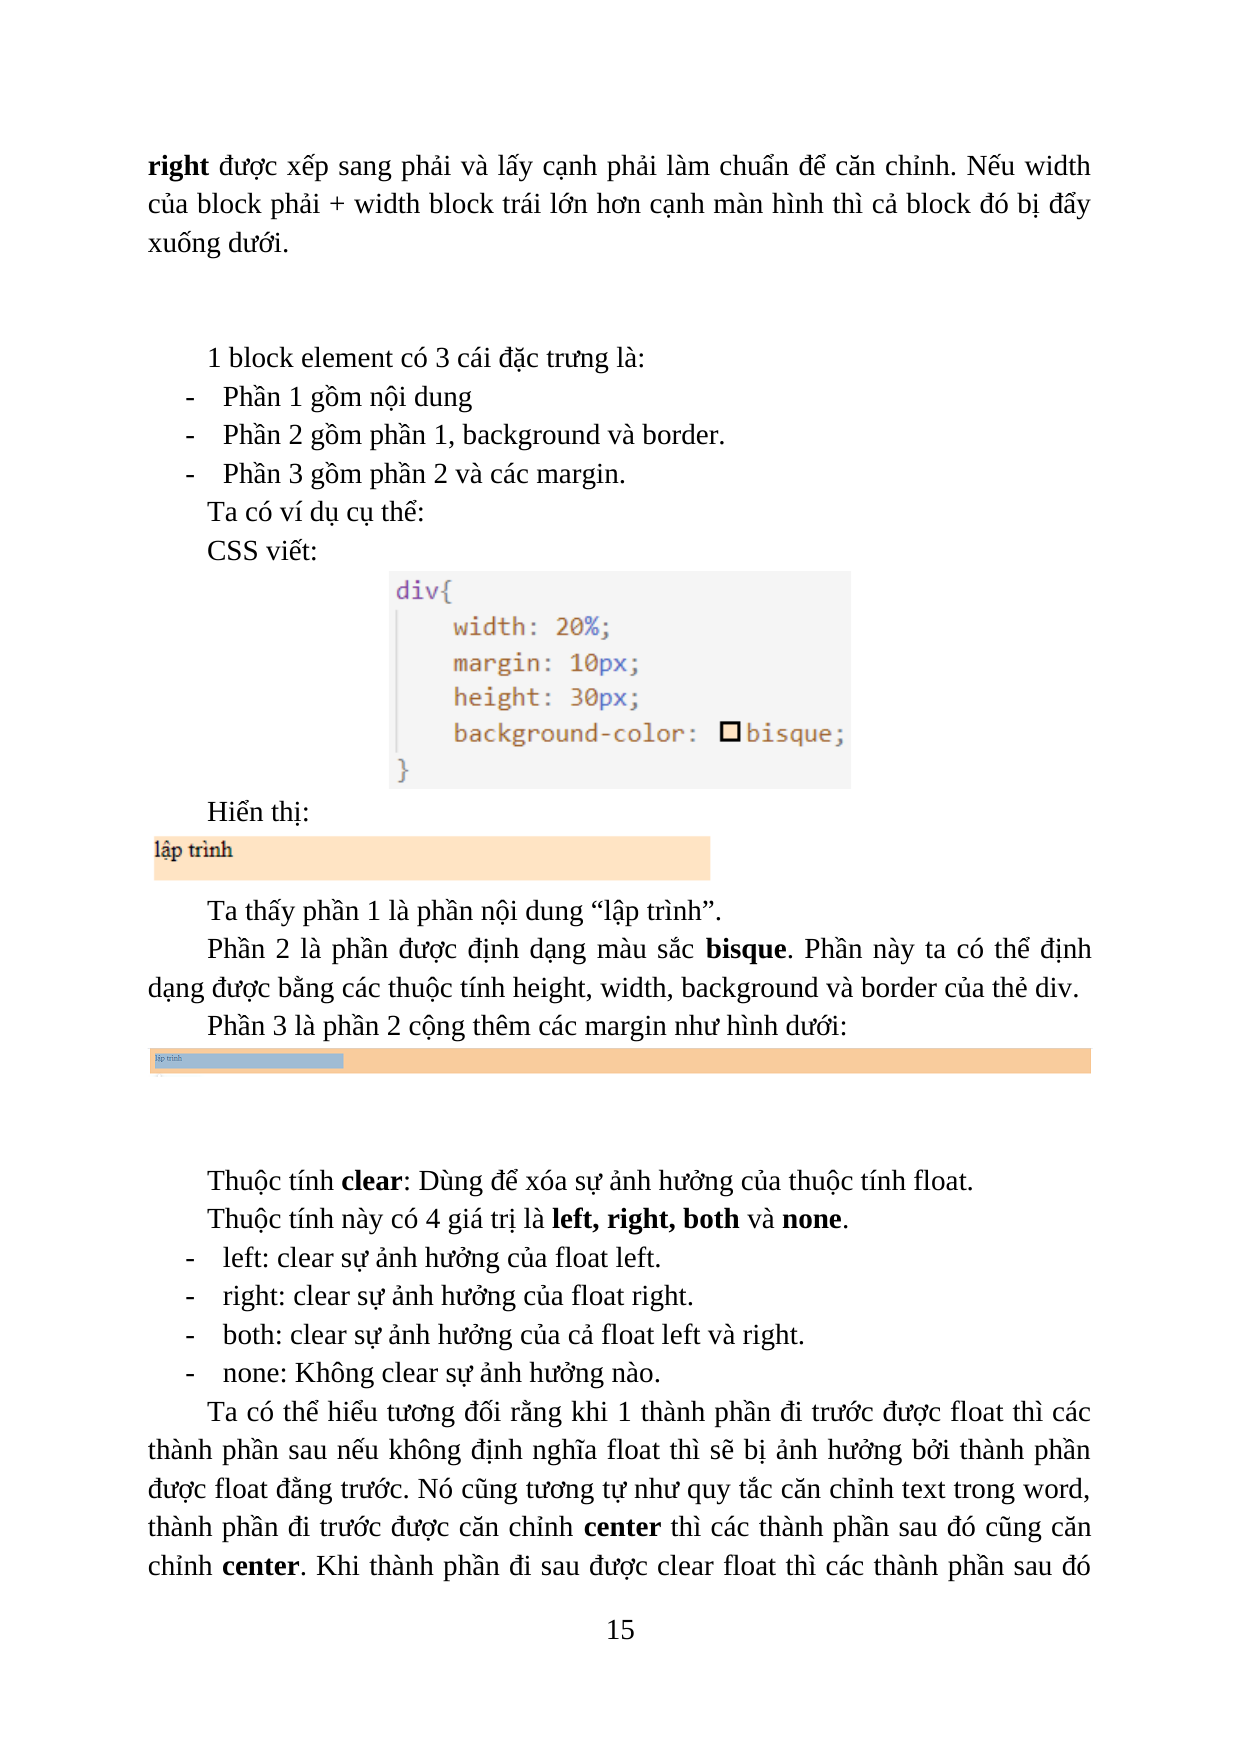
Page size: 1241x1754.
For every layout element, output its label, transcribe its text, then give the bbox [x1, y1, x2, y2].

list none: Không clear sự ảnh hưởng nào. [185, 1355, 1092, 1389]
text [148, 148, 1092, 258]
text Phần 2 là phần được định dạng màu sắc bisque. Phần này ta có thể định dạng được bằng các thuộc tính height, width, background và border của thẻ div. [148, 931, 1092, 1003]
list right: clear sự ảnh hưởng của float right. [185, 1278, 1092, 1312]
text Thuộc tính này có 4 giá trị là left, right, both và none. [148, 1201, 1092, 1235]
list Phần 3 gồm phần 2 và các margin. [185, 456, 1092, 489]
picture [147, 832, 1093, 888]
picture [147, 1047, 1093, 1077]
text Ta thấy phần 1 là phần nội dung “lập trình”. [148, 893, 1092, 926]
list left: clear sự ảnh hưởng của float left. [185, 1240, 1092, 1273]
text 1 block element có 3 cái đặc trưng là: [148, 340, 1092, 374]
text Hiển thị: [148, 794, 1092, 827]
text CSS viết: [148, 533, 1092, 567]
text Phần 3 là phần 2 cộng thêm các margin như hình dưới: [148, 1008, 1092, 1042]
picture [388, 571, 852, 789]
list Phần 2 gồm phần 1, background và border. [185, 417, 1092, 451]
list both: clear sự ảnh hưởng của cả float left và right. [185, 1317, 1092, 1350]
list Phần 1 gồm nội dung [185, 379, 1092, 412]
text Thuộc tính clear: Dùng để xóa sự ảnh hưởng của thuộc tính float. [148, 1163, 1092, 1196]
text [148, 1394, 1092, 1582]
text Ta có ví dụ cụ thể: [207, 494, 1092, 528]
